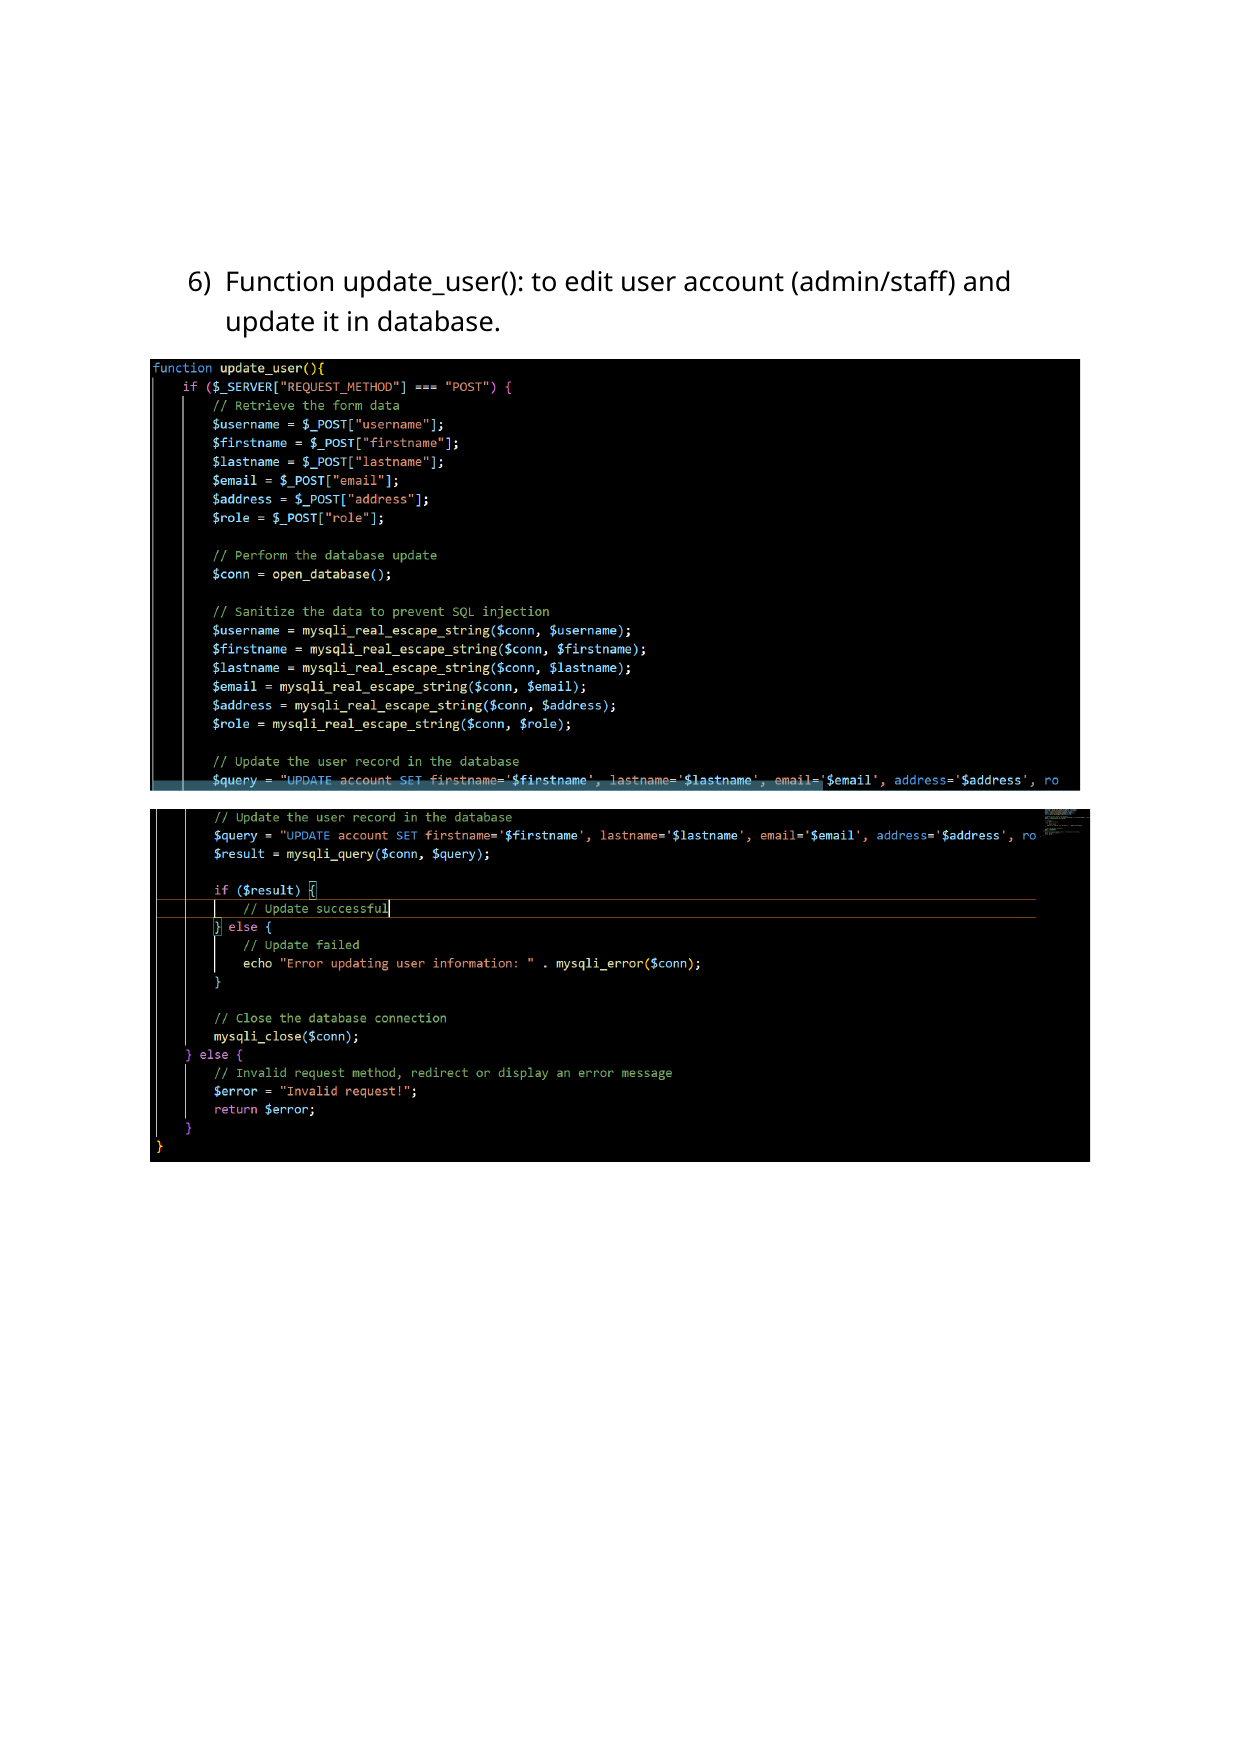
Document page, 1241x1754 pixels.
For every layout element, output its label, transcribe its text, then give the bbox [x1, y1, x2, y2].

list Function update_user(): to edit user account (admin/staff) and update it in database. [187, 263, 1090, 339]
picture [150, 809, 1091, 1162]
picture [150, 359, 1080, 791]
